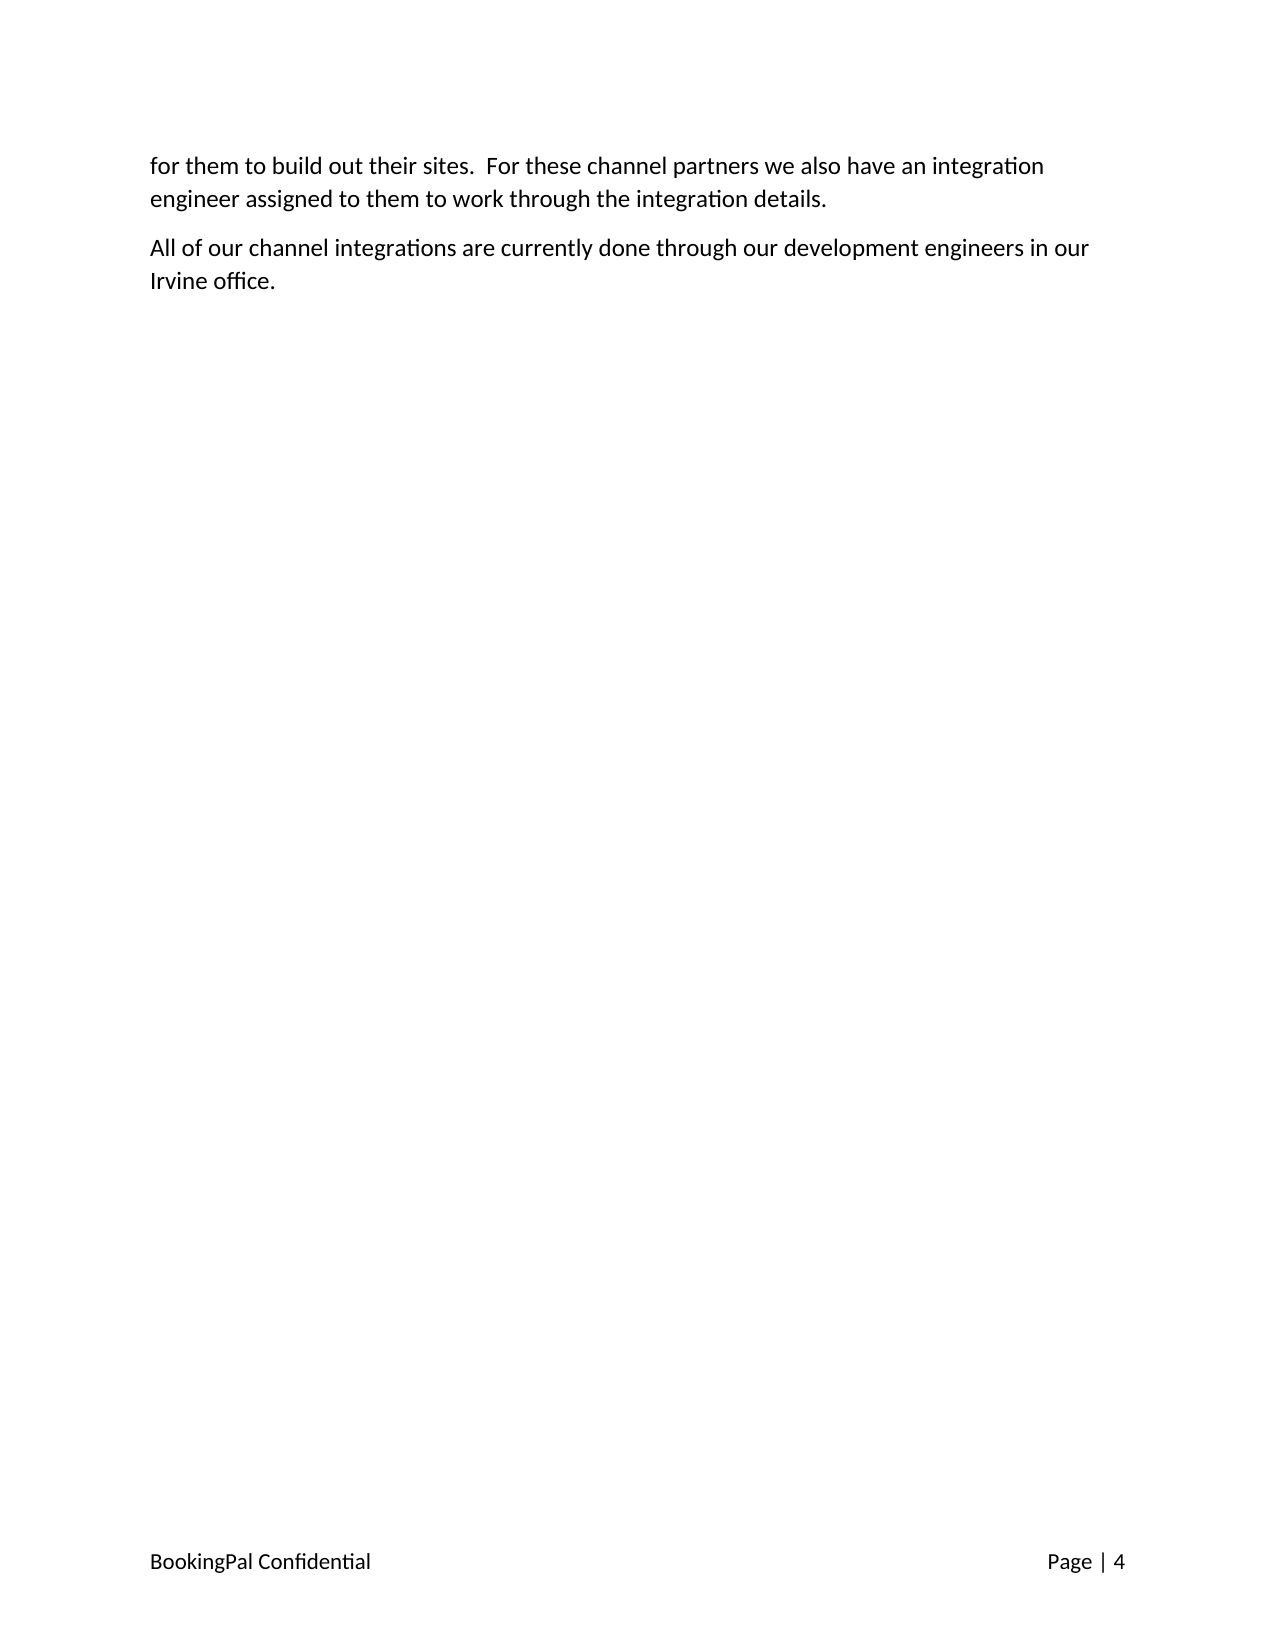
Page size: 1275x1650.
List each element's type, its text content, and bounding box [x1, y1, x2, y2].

text All of our channel integrations are currently done through our development engineers in our Irvine office. [150, 232, 1125, 296]
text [150, 150, 1125, 213]
